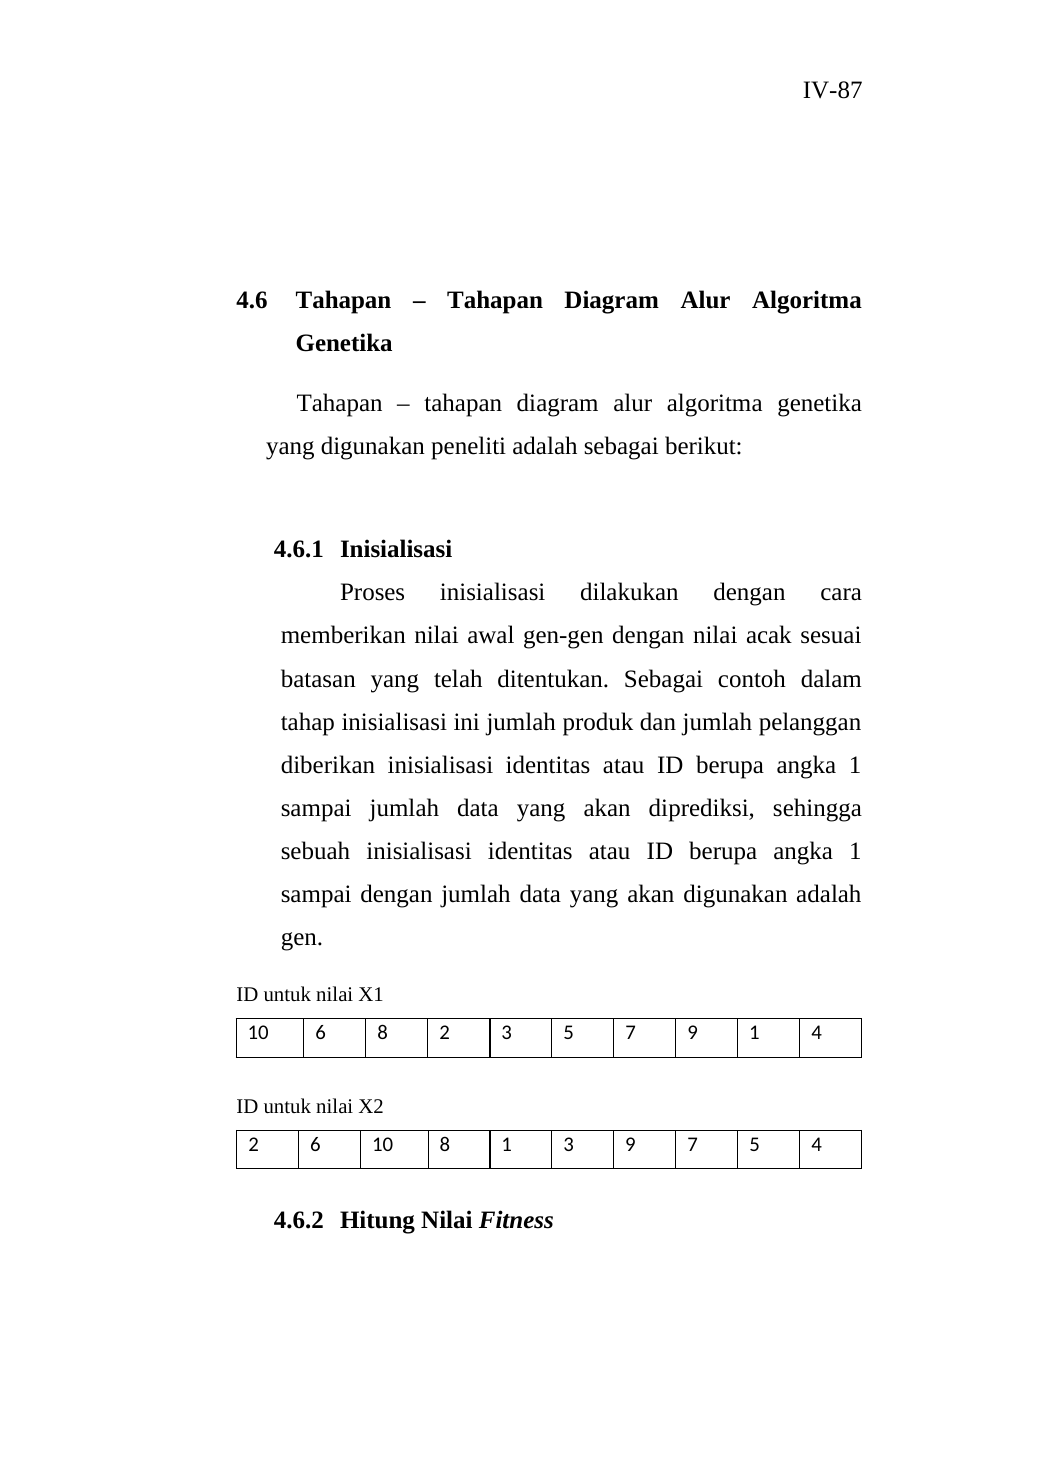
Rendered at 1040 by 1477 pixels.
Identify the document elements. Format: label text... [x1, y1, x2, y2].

table_header 9 [676, 1019, 737, 1057]
subtitle Tahapan – Tahapan Diagram Alur Algoritma Genetika [236, 285, 862, 357]
table_header 5 [552, 1019, 613, 1057]
list Proses inisialisasi dilakukan dengan cara memberikan nilai awal gen-gen dengan nilai acak sesuai batasan yang telah ditentukan. Sebagai contoh dalam tahap inisialisasi ini jumlah produk dan jumlah pelanggan diberikan inisialisasi identitas atau ID berupa angka 1 sampai jumlah data yang akan diprediksi, sehingga sebuah inisialisasi identitas atau ID berupa angka 1 sampai dengan jumlah data yang akan digunakan adalah gen. [281, 577, 862, 951]
table_header 7 [614, 1019, 675, 1057]
table_header 1 [738, 1019, 799, 1057]
subtitle Inisialisasi [274, 534, 862, 563]
table_header 8 [429, 1131, 489, 1168]
table_header 1 [491, 1131, 551, 1168]
table_header 8 [366, 1019, 427, 1057]
table_header 4 [800, 1131, 861, 1168]
list Hitung Nilai Fitness [274, 1205, 862, 1234]
table_header 10 [361, 1131, 428, 1168]
table_header 2 [428, 1019, 489, 1057]
table_header 2 [237, 1131, 298, 1168]
table_header 6 [304, 1019, 365, 1057]
table_header 4 [800, 1019, 861, 1057]
table_header 7 [676, 1131, 737, 1168]
table_header 6 [299, 1131, 360, 1168]
table_header 9 [614, 1131, 675, 1168]
table_header 10 [237, 1019, 303, 1057]
list Tahapan – tahapan diagram alur algoritma genetika yang digunakan peneliti adalah sebagai berikut: [266, 388, 862, 460]
table_header 5 [738, 1131, 799, 1168]
table_header 3 [552, 1131, 613, 1168]
table_header 3 [491, 1019, 551, 1057]
text ID untuk nilai X1 [236, 982, 862, 1006]
text ID untuk nilai X2 [236, 1094, 862, 1118]
